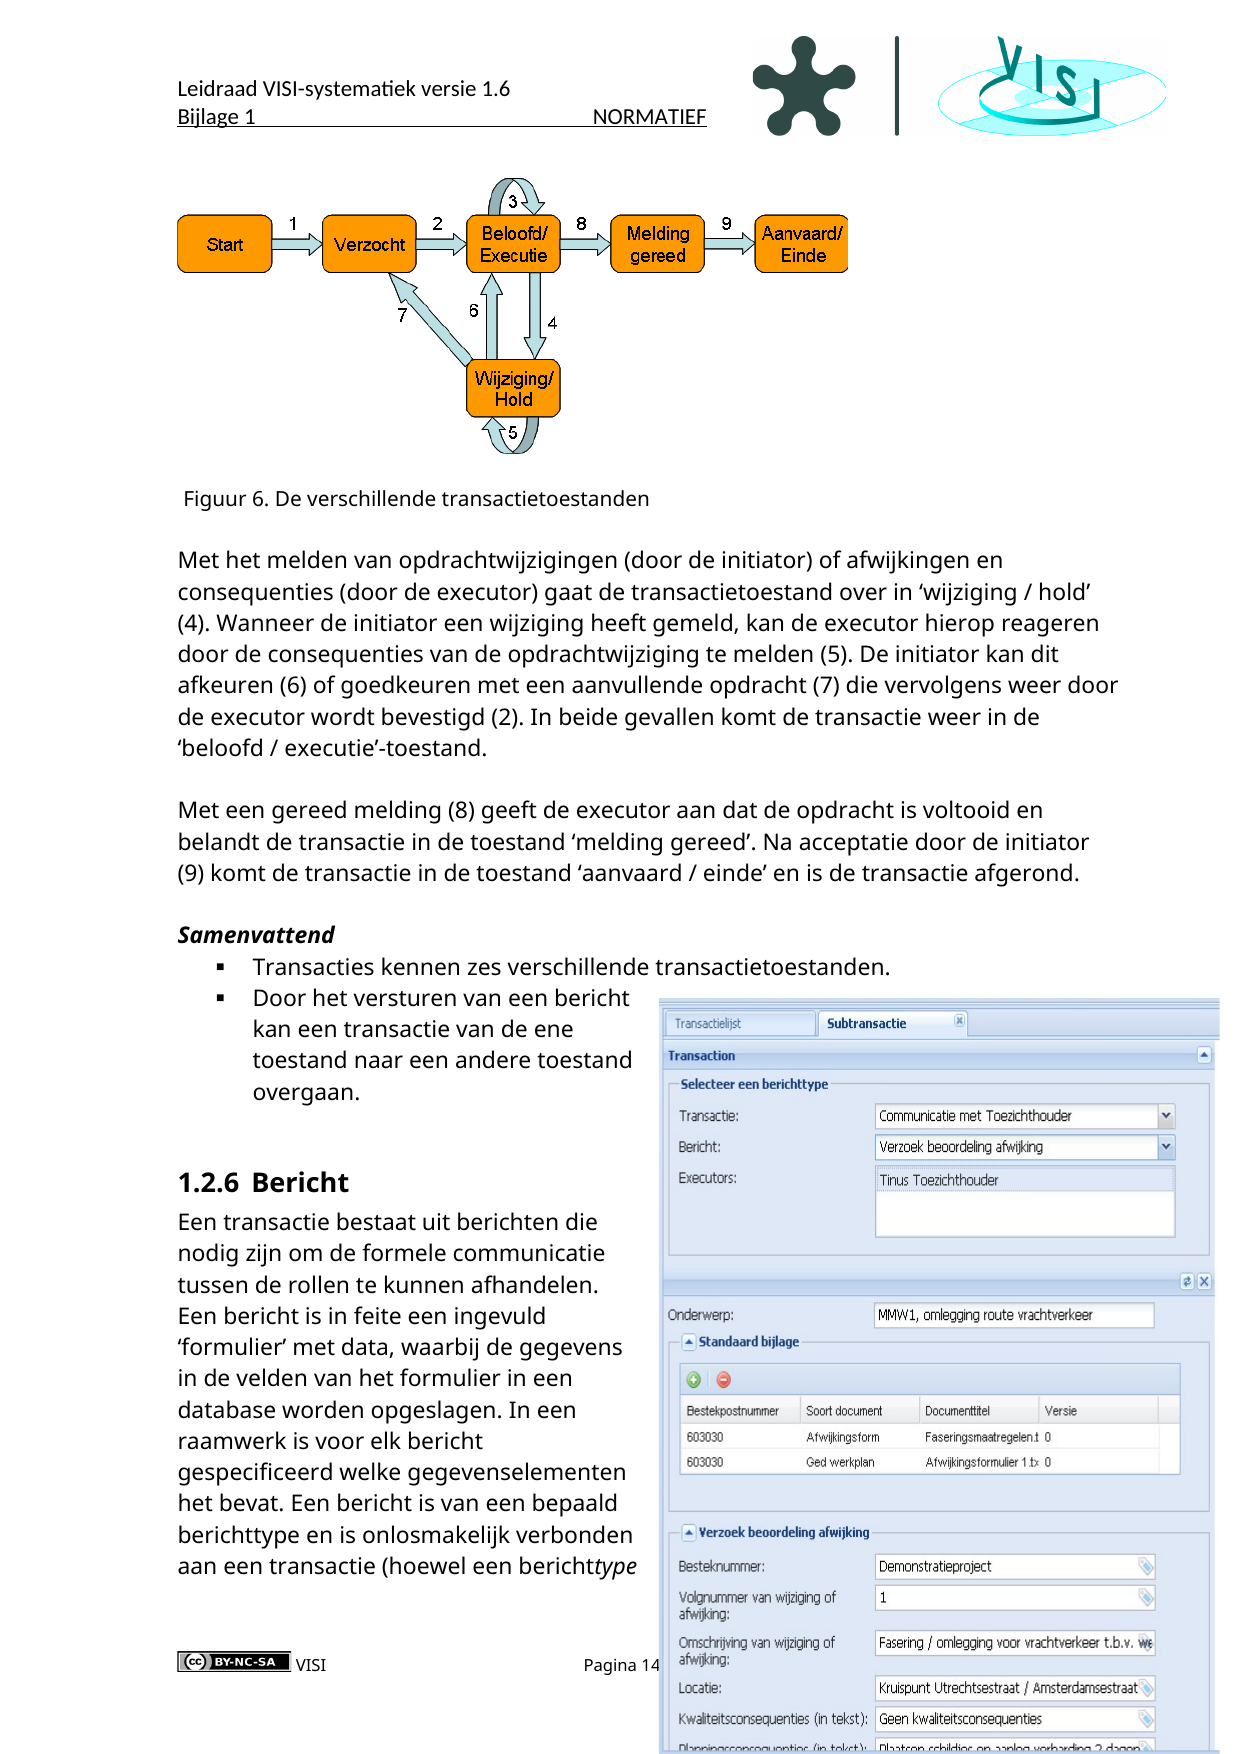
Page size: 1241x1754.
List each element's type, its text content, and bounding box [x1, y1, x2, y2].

text Met een gereed melding (8) geeft de executor aan dat de opdracht is voltooid en belandt de transactie in de toestand ‘melding gereed’. Na acceptatie door de initiator (9) komt de transactie in de toestand ‘aanvaard / einde’ en is de transactie afgerond. [177, 794, 1122, 888]
list Transacties kennen zes verschillende transactietoestanden. [215, 951, 1122, 982]
picture [752, 36, 1167, 136]
list Door het versturen van een bericht kan een transactie van de ene toestand naar een andere toestand overgaan. [215, 982, 1122, 1107]
text Met het melden van opdrachtwijzigingen (door de initiator) of afwijkingen en consequenties (door de executor) gaat de transactietoestand over in ‘wijziging / hold’ (4). Wanneer de initiator een wijziging heeft gemeld, kan de executor hierop reageren door de consequenties van de opdrachtwijziging te melden (5). De initiator kan dit afkeuren (6) of goedkeuren met een aanvullende opdracht (7) die vervolgens weer door de executor wordt bevestigd (2). In beide gevallen komt de transactie weer in de ‘beloofd / executie’-toestand. [177, 544, 1122, 763]
text Figuur 6. De verschillende transactietoestanden [177, 484, 1122, 513]
picture [177, 1651, 292, 1672]
picture [177, 177, 848, 454]
subtitle 1.2.6 Bericht [177, 1163, 658, 1200]
picture [658, 998, 1220, 1754]
text Samenvattend [177, 919, 1122, 951]
